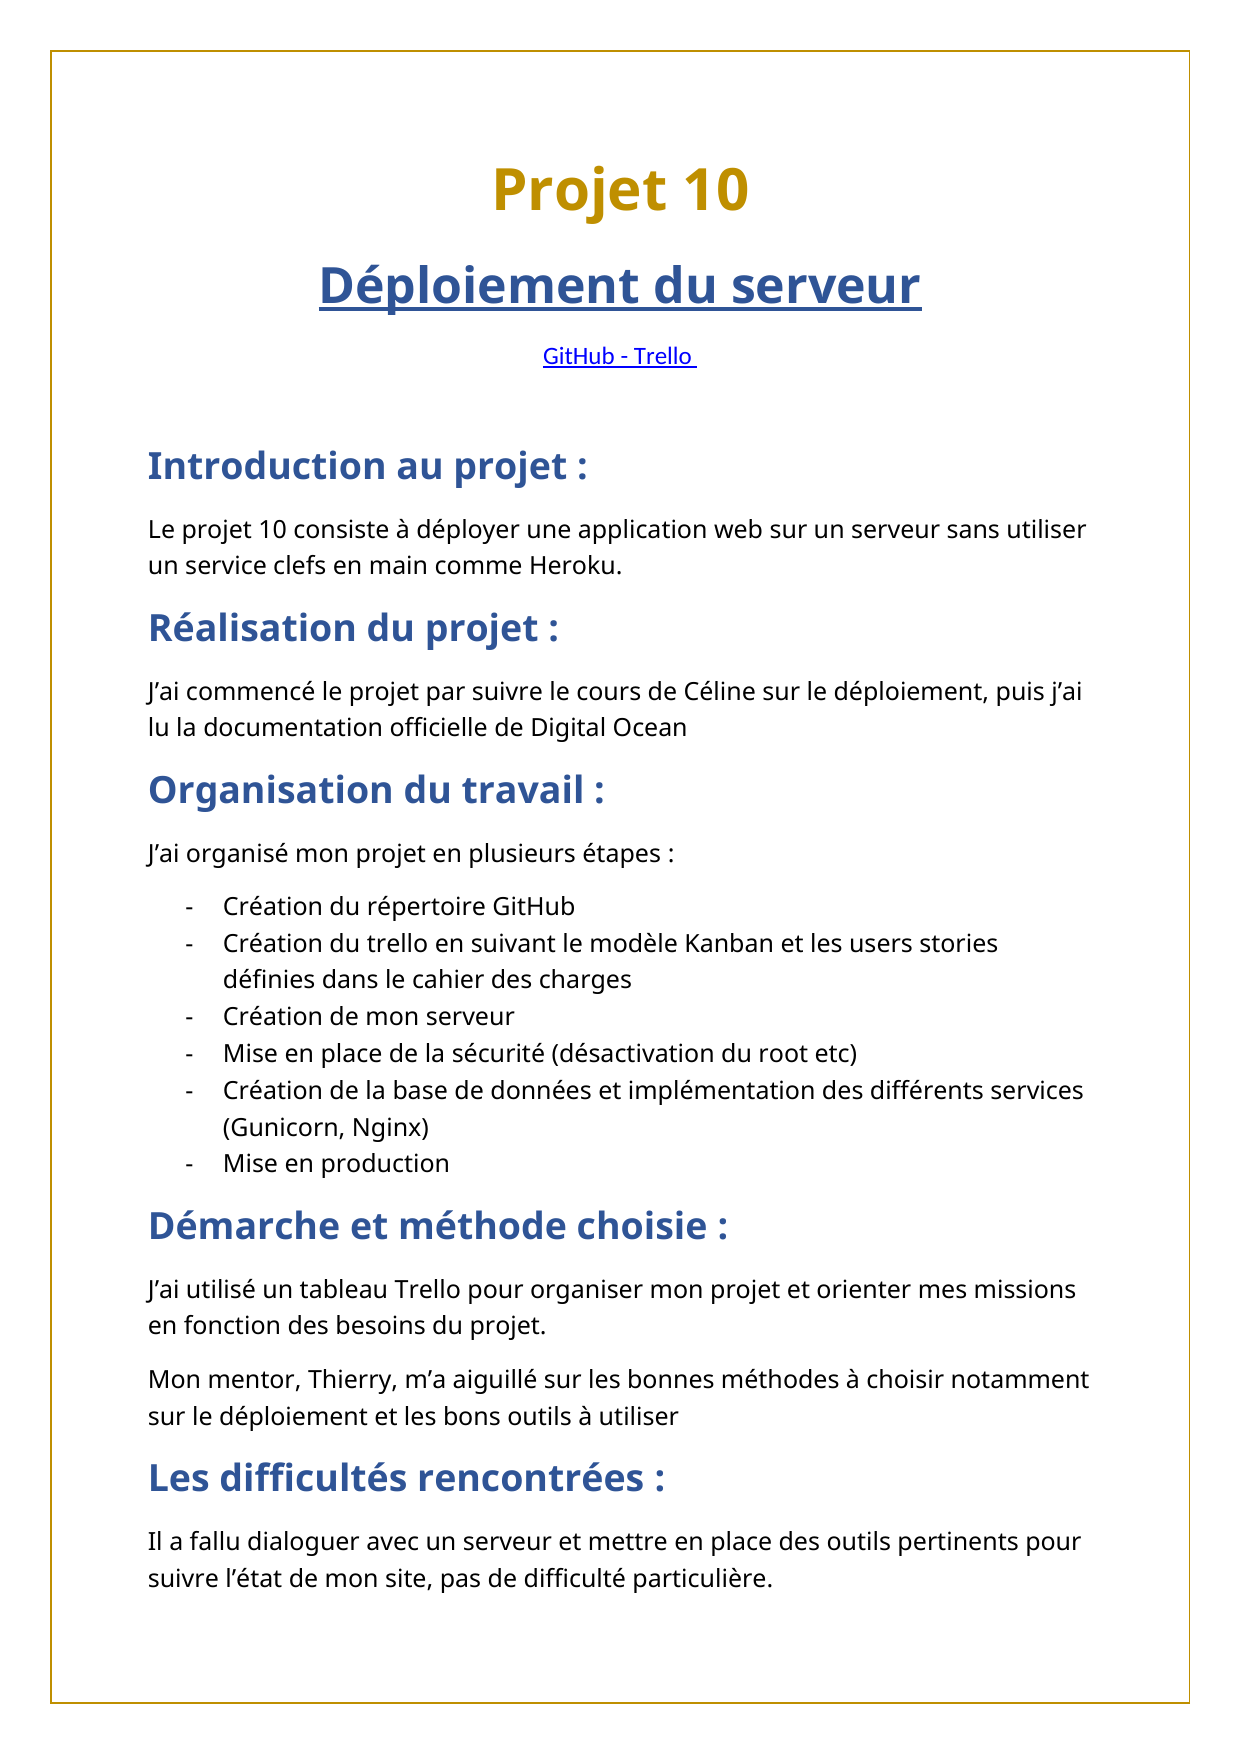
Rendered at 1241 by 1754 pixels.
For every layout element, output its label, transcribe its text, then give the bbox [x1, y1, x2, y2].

list Mise en place de la sécurité (désactivation du root etc) [185, 1036, 1093, 1070]
text Il a fallu dialoguer avec un serveur et mettre en place des outils pertinents pour suivre l’état de mon site, pas de difficulté particulière. [148, 1523, 1093, 1594]
text Organisation du travail : [148, 763, 1093, 814]
text J’ai organisé mon projet en plusieurs étapes : [148, 835, 1093, 869]
text Réalisation du projet : [148, 601, 1093, 652]
text Déploiement du serveur [148, 250, 1093, 318]
text J’ai utilisé un tableau Trello pour organiser mon projet et orienter mes missions en fonction des besoins du projet. [148, 1271, 1093, 1342]
list Création de la base de données et implémentation des différents services (Gunicorn, Nginx) [185, 1072, 1093, 1143]
text Introduction au projet : [148, 439, 1093, 491]
text GitHub - Trello [148, 340, 1093, 371]
text Le projet 10 consiste à déployer une application web sur un serveur sans utiliser un service clefs en main comme Heroku. [148, 511, 1093, 582]
text Démarche et méthode choisie : [148, 1199, 1093, 1251]
text Projet 10 [148, 148, 1093, 227]
text J’ai commencé le projet par suivre le cours de Céline sur le déploiement, puis j’ai lu la documentation officielle de Digital Ocean [148, 673, 1093, 744]
text Les difficultés rencontrées : [148, 1452, 1093, 1503]
list Création du répertoire GitHub [185, 889, 1093, 923]
text Mon mentor, Thierry, m’a aiguillé sur les bonnes méthodes à choisir notamment sur le déploiement et les bons outils à utiliser [148, 1361, 1093, 1432]
list Mise en production [185, 1146, 1093, 1180]
list Création du trello en suivant le modèle Kanban et les users stories définies dans le cahier des charges [185, 925, 1093, 996]
list Création de mon serveur [185, 999, 1093, 1033]
